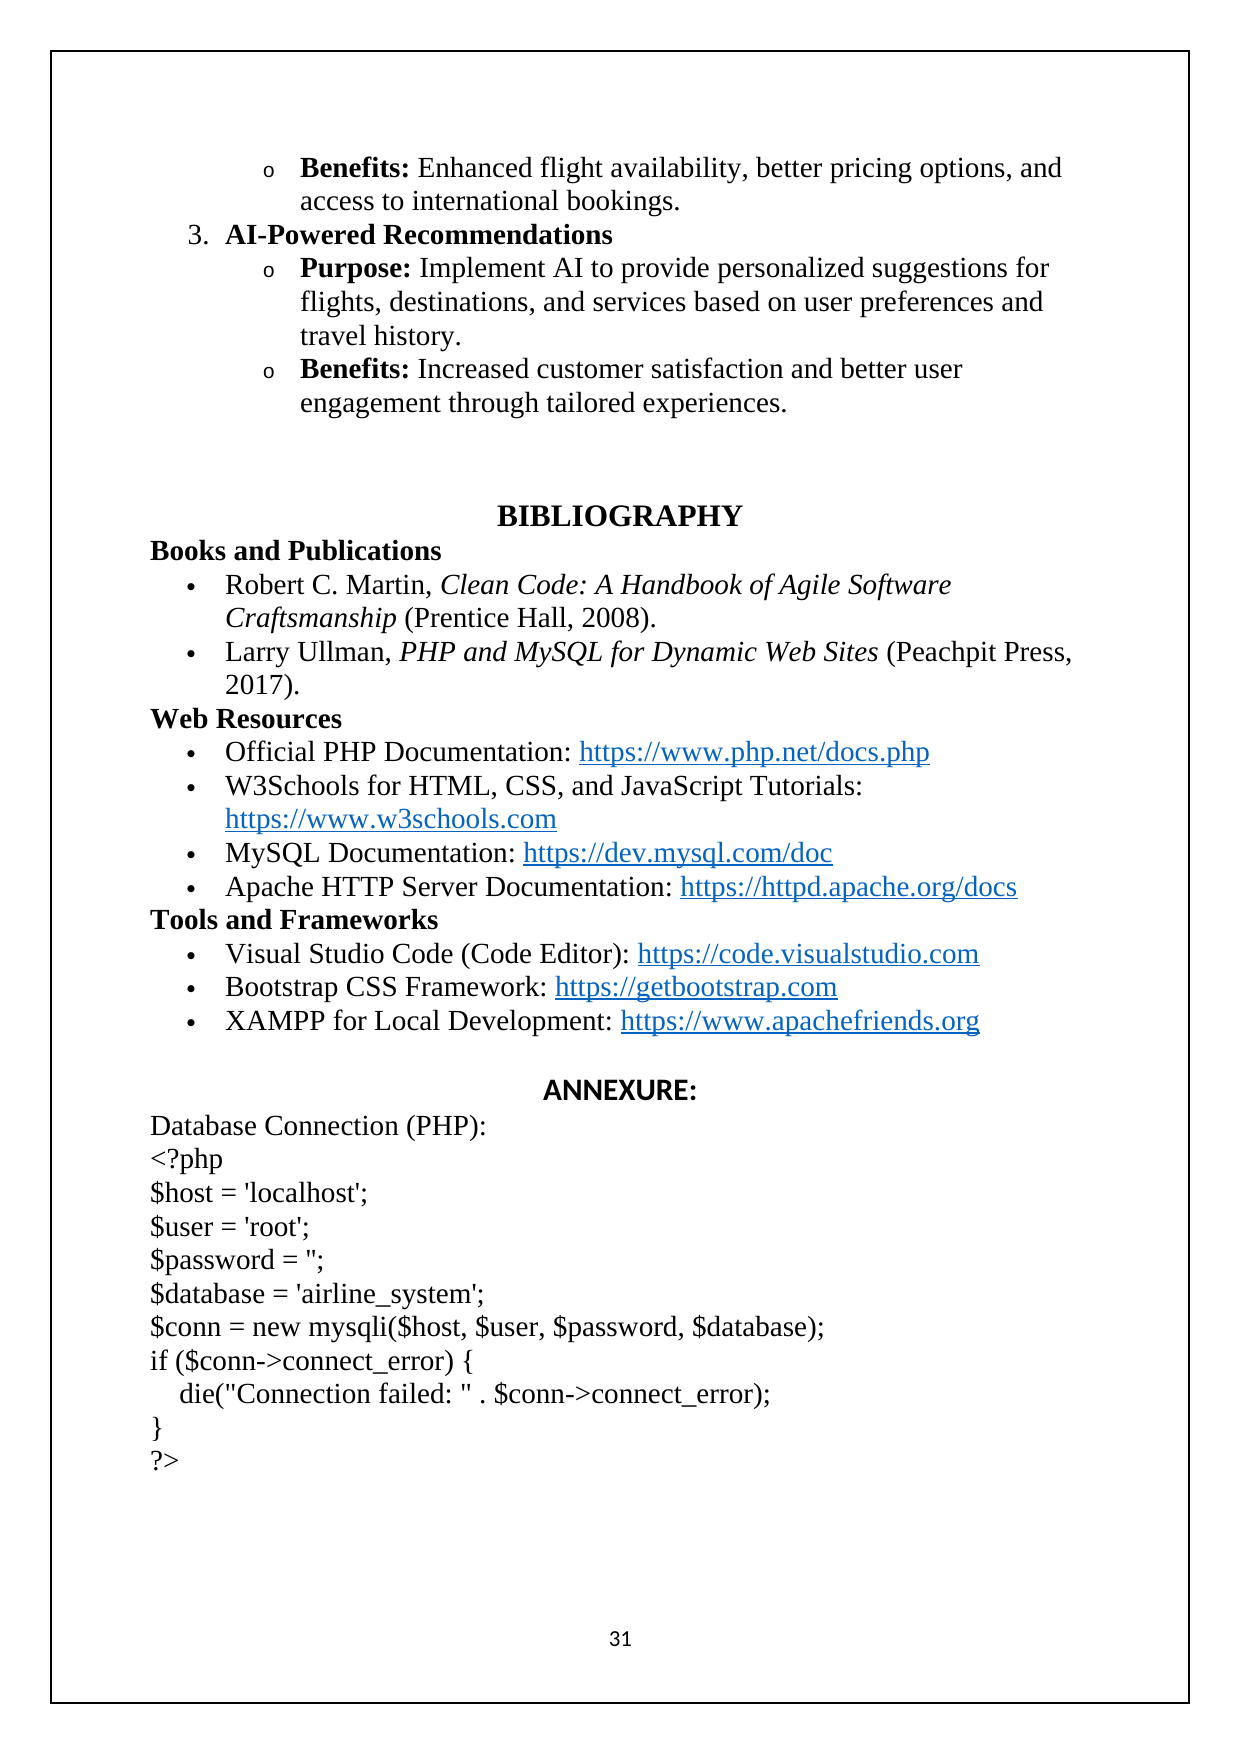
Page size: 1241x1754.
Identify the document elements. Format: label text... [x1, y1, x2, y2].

list Benefits: Increased customer satisfaction and better user engagement through tailored experiences. [262, 351, 1090, 418]
text ANNEXURE: [150, 1070, 1090, 1108]
text $conn = new mysqli($host, $user, $password, $database); [150, 1309, 1090, 1343]
list Apache HTTP Server Documentation: https://httpd.apache.org/docs [187, 869, 1090, 902]
list Robert C. Martin, Clean Code: A Handbook of Agile Software Craftsmanship (Prentice Hall, 2008). [187, 567, 1090, 634]
text BIBLIOGRAPHY [150, 497, 1090, 533]
text Tools and Frameworks [150, 902, 1090, 936]
text <?php [150, 1142, 1090, 1175]
list XAMPP for Local Development: https://www.apachefriends.org [187, 1003, 1090, 1036]
text $host = 'localhost'; [150, 1175, 1090, 1209]
text $password = ''; [150, 1242, 1090, 1276]
list W3Schools for HTML, CSS, and JavaScript Tutorials: https://www.w3schools.com [187, 768, 1090, 835]
text ?> [150, 1443, 1090, 1477]
list Larry Ullman, PHP and MySQL for Dynamic Web Sites (Peachpit Press, 2017). [187, 634, 1090, 701]
list Official PHP Documentation: https://www.php.net/docs.php [187, 734, 1090, 768]
text Database Connection (PHP): [150, 1108, 1090, 1142]
text if ($conn->connect_error) { [150, 1343, 1090, 1376]
list Bootstrap CSS Framework: https://getbootstrap.com [187, 969, 1090, 1003]
text } [150, 1410, 1090, 1443]
text $user = 'root'; [150, 1209, 1090, 1242]
list Purpose: Implement AI to provide personalized suggestions for flights, destinations, and services based on user preferences and travel history. [262, 251, 1090, 351]
list AI-Powered Recommendations [187, 217, 1090, 251]
text die("Connection failed: " . $conn->connect_error); [150, 1376, 1090, 1410]
list Visual Studio Code (Code Editor): https://code.visualstudio.com [187, 936, 1090, 969]
text $database = 'airline_system'; [150, 1276, 1090, 1309]
text Books and Publications [150, 533, 1090, 567]
list Benefits: Enhanced flight availability, better pricing options, and access to international bookings. [262, 150, 1090, 217]
text Web Resources [150, 701, 1090, 734]
list MySQL Documentation: https://dev.mysql.com/doc [187, 835, 1090, 869]
